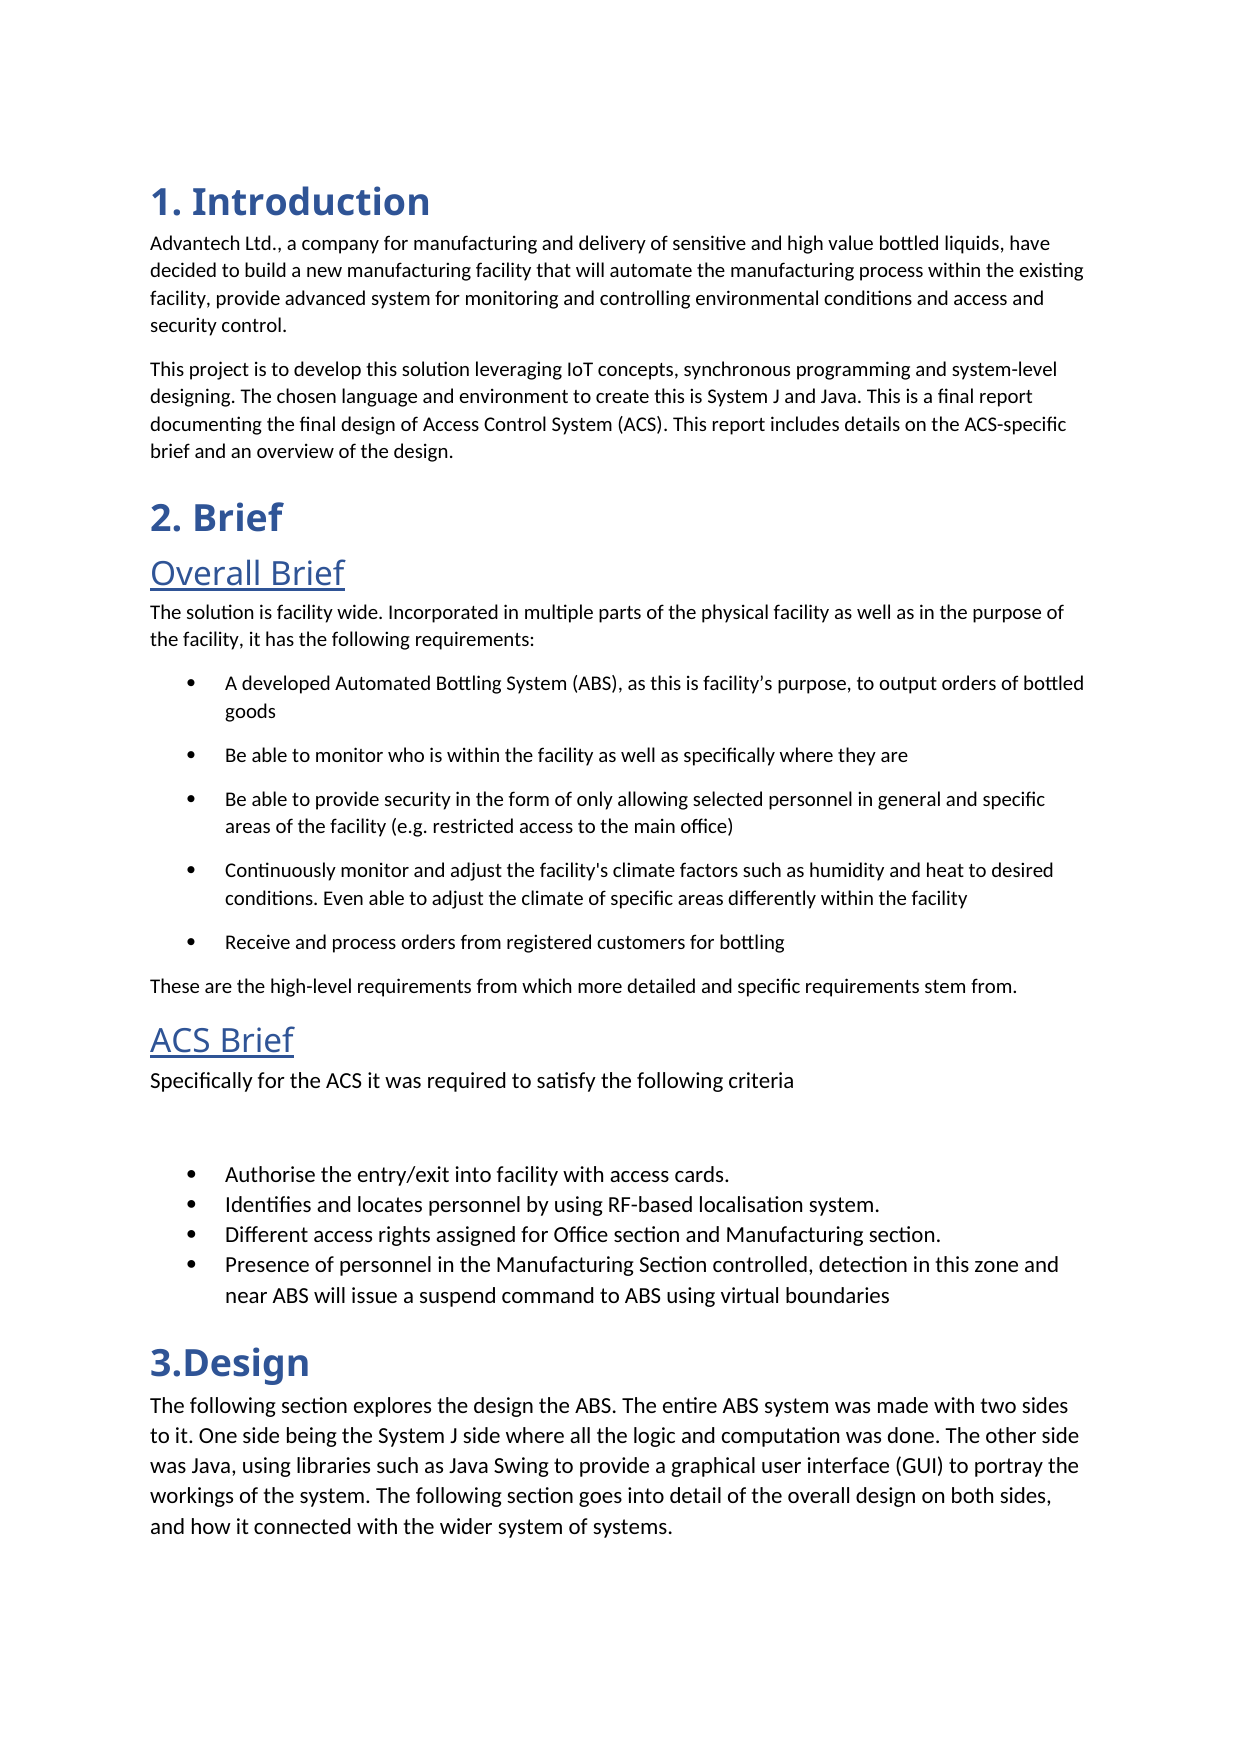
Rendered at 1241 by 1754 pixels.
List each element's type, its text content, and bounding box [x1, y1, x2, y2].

list Be able to provide security in the form of only allowing selected personnel in general and specific areas of the facility (e.g. restricted access to the main office) [187, 786, 1090, 839]
subtitle 3.Design [150, 1336, 1090, 1387]
text This project is to develop this solution leveraging IoT concepts, synchronous programming and system-level designing. The chosen language and environment to create this is System J and Java. This is a final report documenting the final design of Access Control System (ACS). This report includes details on the ACS-specific brief and an overview of the design. [150, 356, 1090, 464]
list Continuously monitor and adjust the facility's climate factors such as humidity and heat to desired conditions. Even able to adjust the climate of specific areas differently within the facility [187, 858, 1090, 910]
subtitle ACS Brief [150, 1017, 1090, 1063]
list Different access rights assigned for Office section and Manufacturing section. [187, 1220, 1090, 1248]
text The following section explores the design the ABS. The entire ABS system was made with two sides to it. One side being the System J side where all the logic and computation was done. The other side was Java, using libraries such as Java Swing to provide a graphical user interface (GUI) to portray the workings of the system. The following section goes into detail of the overall design on both sides, and how it connected with the wider system of systems. [150, 1391, 1090, 1540]
list Be able to monitor who is within the facility as well as specifically where they are [187, 742, 1090, 767]
text Specifically for the ACS it was required to satisfy the following criteria [150, 1066, 1090, 1094]
subtitle 1. Introduction [150, 175, 1090, 226]
text The solution is facility wide. Incorporated in multiple parts of the physical facility as well as in the purpose of the facility, it has the following requirements: [150, 599, 1090, 652]
list Receive and process orders from registered customers for bottling [187, 929, 1090, 954]
list Presence of personnel in the Manufacturing Section controlled, detection in this zone and near ABS will issue a suspend command to ABS using virtual boundaries [187, 1251, 1090, 1309]
list A developed Automated Bottling System (ABS), as this is facility’s purpose, to output orders of bottled goods [187, 671, 1090, 723]
subtitle 2. Brief [150, 491, 1090, 542]
subtitle Overall Brief [150, 550, 1090, 596]
text Advantech Ltd., a company for manufacturing and delivery of sensitive and high value bottled liquids, have decided to build a new manufacturing facility that will automate the manufacturing process within the existing facility, provide advanced system for monitoring and controlling environmental conditions and access and security control. [150, 230, 1090, 338]
list Authorise the entry/exit into facility with access cards. [187, 1160, 1090, 1188]
text These are the high-level requirements from which more detailed and specific requirements stem from. [150, 973, 1090, 998]
list Identifies and locates personnel by using RF-based localisation system. [187, 1190, 1090, 1218]
